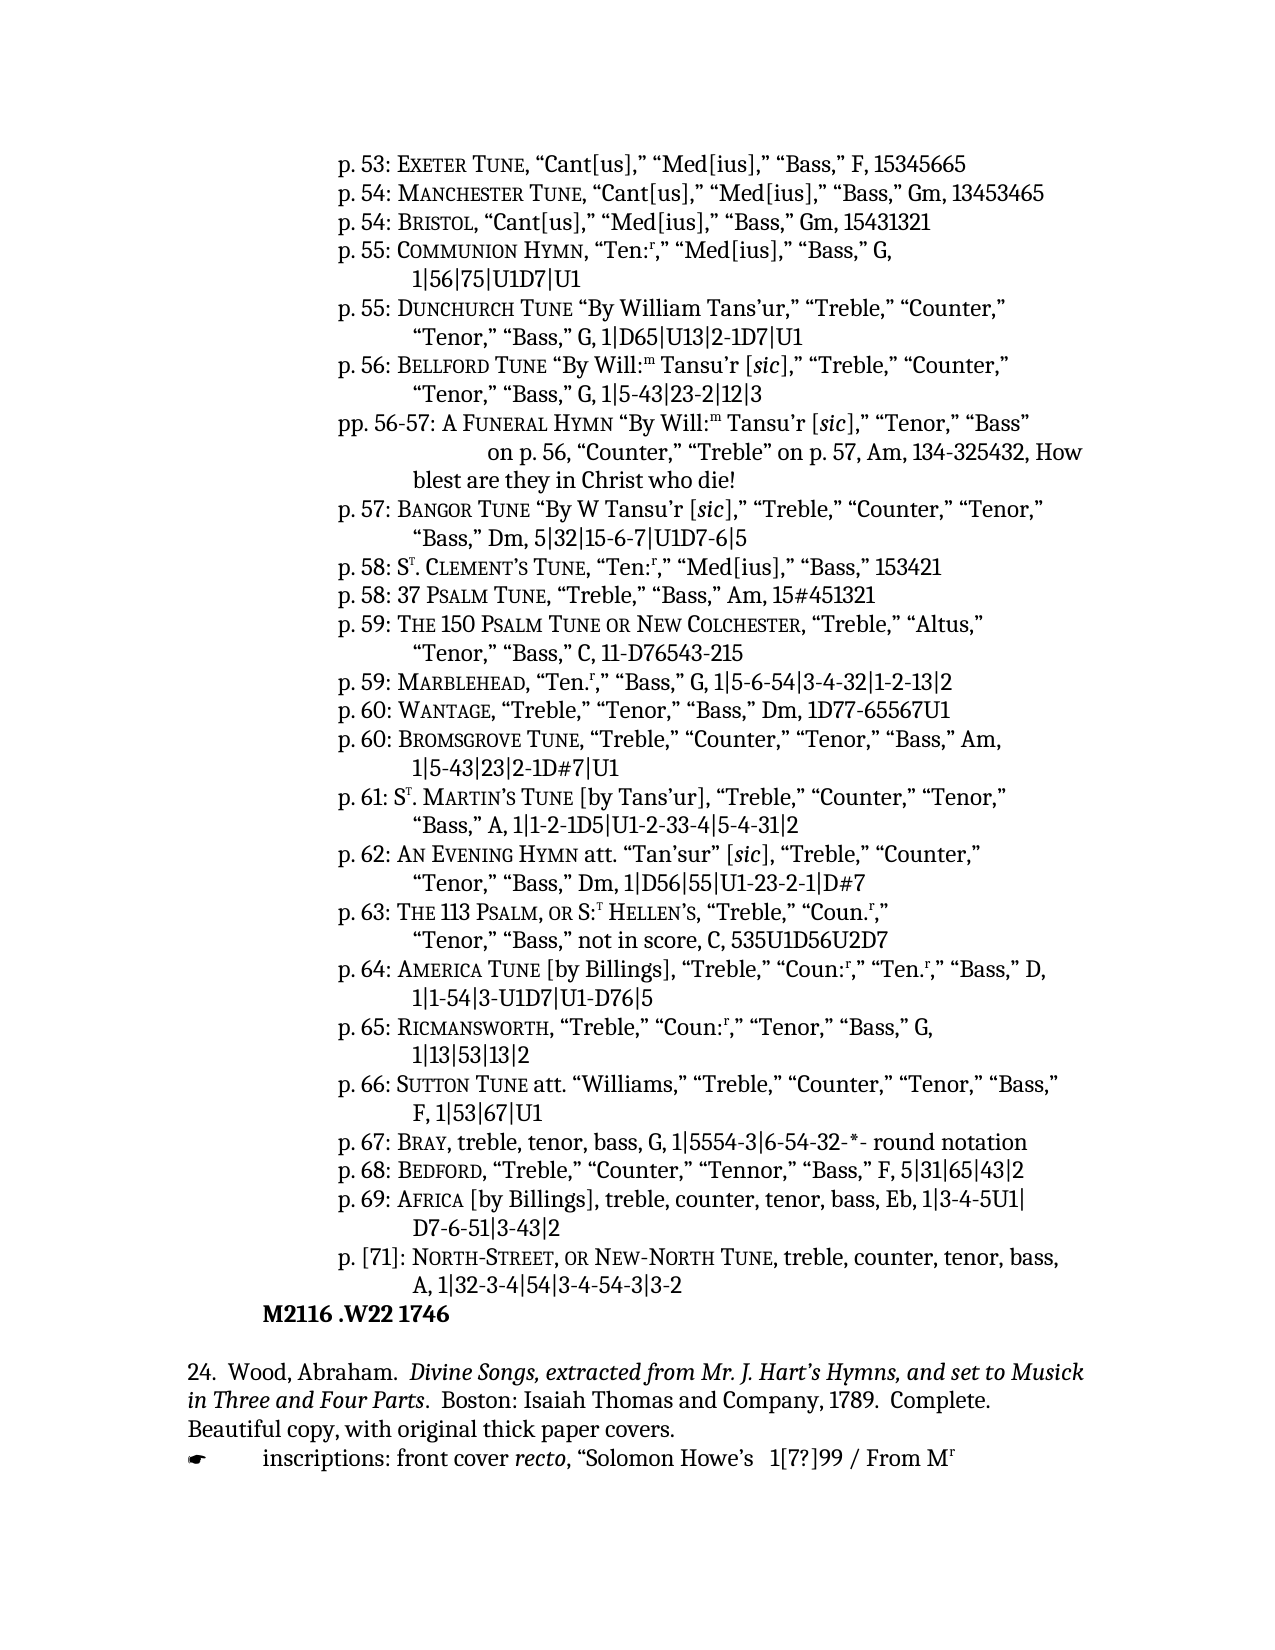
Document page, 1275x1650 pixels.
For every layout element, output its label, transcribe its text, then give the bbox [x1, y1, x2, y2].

text M2116 .W22 1746 [187, 1300, 1087, 1329]
text p. 61: St. Martin’s Tune [by Tans’ur], “Treble,” “Counter,” “Tenor,” [187, 782, 1087, 811]
text 24. Wood, Abraham. Divine Songs, extracted from Mr. J. Hart’s Hymns, and set to Musick in Three and Four Parts. Boston: Isaiah Thomas and Company, 1789. Complete. Beautiful copy, with original thick paper covers. [187, 1357, 1087, 1444]
text A, 1|32-3-4|54|3-4-54-3|3-2 [187, 1271, 1087, 1300]
text “Tenor,” “Bass,” not in score, C, 535U1D56U2D7 [187, 926, 1087, 955]
text 1|56|75|U1D7|U1 [187, 265, 1087, 294]
text “Tenor,” “Bass,” G, 1|5-43|23-2|12|3 [187, 380, 1087, 409]
text p. 58: 37 Psalm Tune, “Treble,” “Bass,” Am, 15#451321 [187, 581, 1087, 610]
text p. 64: America Tune [by Billings], “Treble,” “Coun:r,” “Ten.r,” “Bass,” D, [187, 955, 1087, 984]
text p. 55: Dunchurch Tune “By William Tans’ur,” “Treble,” “Counter,” [187, 294, 1087, 322]
text p. 62: An Evening Hymn att. “Tan’sur” [sic], “Treble,” “Counter,” [187, 840, 1087, 869]
text p. 68: Bedford, “Treble,” “Counter,” “Tennor,” “Bass,” F, 5|31|65|43|2 [187, 1156, 1087, 1185]
text p. 57: Bangor Tune “By W Tansu’r [sic],” “Treble,” “Counter,” “Tenor,” [187, 495, 1087, 524]
text p. 60: Wantage, “Treble,” “Tenor,” “Bass,” Dm, 1D77-65567U1 [187, 696, 1087, 725]
text 1|1-54|3-U1D7|U1-D76|5 [187, 984, 1087, 1012]
text pp. 56-57: A Funeral Hymn “By Will:m Tansu’r [sic],” “Tenor,” “Bass” on p. 56, “Counter,” “Treble” on p. 57, Am, 134-325432, How [187, 409, 1087, 466]
text p. 69: Africa [by Billings], treble, counter, tenor, bass, Eb, 1|3-4-5U1| [187, 1185, 1087, 1214]
text p. 55: Communion Hymn, “Ten:r,” “Med[ius],” “Bass,” G, [187, 236, 1087, 265]
text F, 1|53|67|U1 [187, 1099, 1087, 1127]
text p. 59: The 150 Psalm Tune or New Colchester, “Treble,” “Altus,” [187, 610, 1087, 639]
text “Tenor,” “Bass,” C, 11-D76543-215 [187, 639, 1087, 667]
text p. [71]: North-Street, or New-North Tune, treble, counter, tenor, bass, [187, 1242, 1087, 1271]
text p. 63: The 113 Psalm, or S:t Hellen’s, “Treble,” “Coun.r,” [187, 897, 1087, 926]
text p. 53: Exeter Tune, “Cant[us],” “Med[ius],” “Bass,” F, 15345665 [187, 150, 1087, 179]
text D7-6-51|3-43|2 [187, 1214, 1087, 1242]
text p. 60: Bromsgrove Tune, “Treble,” “Counter,” “Tenor,” “Bass,” Am, [187, 725, 1087, 754]
text “Bass,” A, 1|1-2-1D5|U1-2-33-4|5-4-31|2 [187, 811, 1087, 840]
text p. 67: Bray, treble, tenor, bass, G, 1|5554-3|6-54-32-*- round notation [187, 1127, 1087, 1156]
text “Tenor,” “Bass,” G, 1|D65|U13|2-1D7|U1 [187, 322, 1087, 351]
text 1|13|53|13|2 [187, 1041, 1087, 1070]
text p. 59: Marblehead, “Ten.r,” “Bass,” G, 1|5-6-54|3-4-32|1-2-13|2 [187, 667, 1087, 696]
text “Tenor,” “Bass,” Dm, 1|D56|55|U1-23-2-1|D#7 [187, 869, 1087, 897]
text p. 66: Sutton Tune att. “Williams,” “Treble,” “Counter,” “Tenor,” “Bass,” [187, 1070, 1087, 1099]
text p. 54: Manchester Tune, “Cant[us],” “Med[ius],” “Bass,” Gm, 13453465 [187, 179, 1087, 207]
text p. 65: Ricmansworth, “Treble,” “Coun:r,” “Tenor,” “Bass,” G, [187, 1012, 1087, 1041]
text p. 54: Bristol, “Cant[us],” “Med[ius],” “Bass,” Gm, 15431321 [187, 207, 1087, 236]
text p. 58: St. Clement’s Tune, “Ten:r,” “Med[ius],” “Bass,” 153421 [187, 552, 1087, 581]
text “Bass,” Dm, 5|32|15-6-7|U1D7-6|5 [187, 524, 1087, 552]
text inscriptions: front cover recto, “Solomon Howe’s 1[7?]99 / From Mr [187, 1444, 1087, 1472]
text 1|5-43|23|2-1D#7|U1 [187, 754, 1087, 782]
text p. 56: Bellford Tune “By Will:m Tansu’r [sic],” “Treble,” “Counter,” [187, 351, 1087, 380]
text blest are they in Christ who die! [187, 466, 1087, 495]
